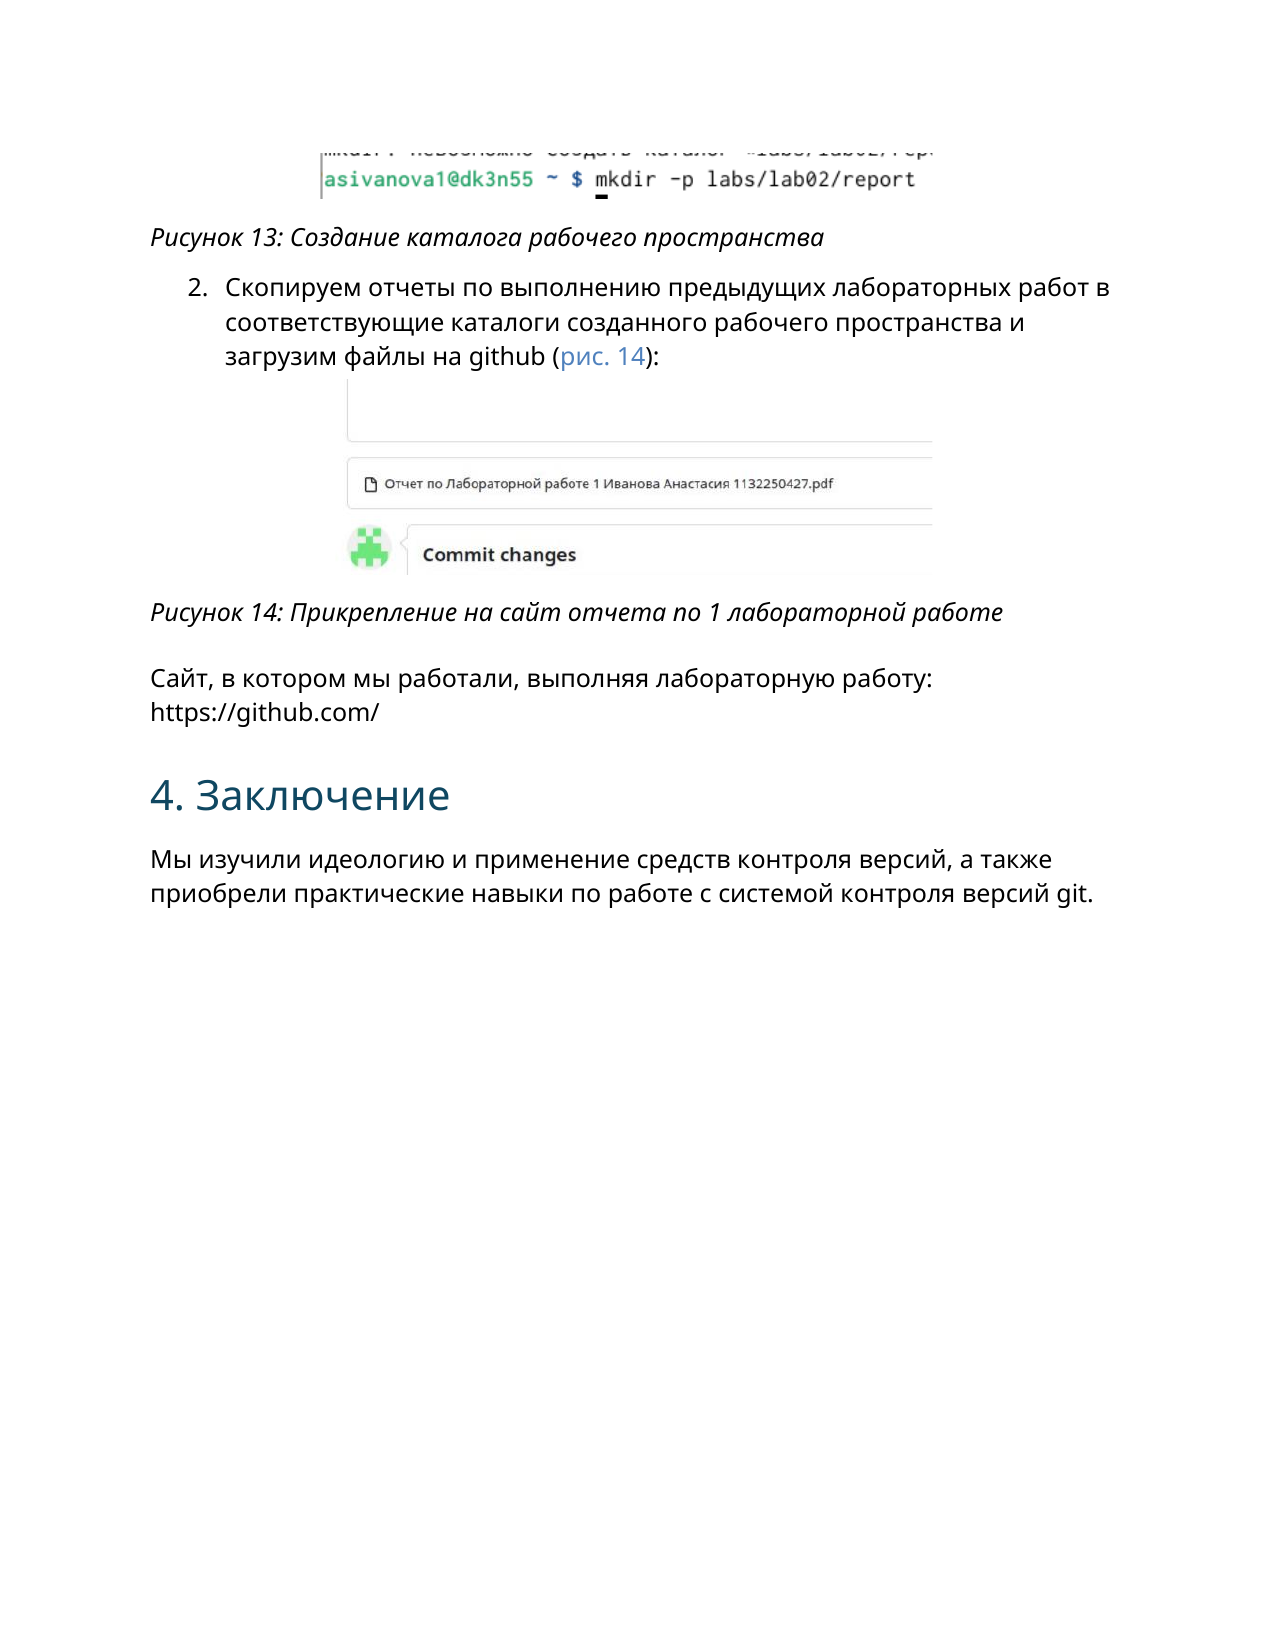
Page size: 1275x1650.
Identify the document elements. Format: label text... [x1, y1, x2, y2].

list Скопируем отчеты по выполнению предыдущих лабораторных работ в соответствующие каталоги созданного рабочего пространства и загрузим файлы на github (рис. 14): [187, 270, 1125, 372]
table_header Рисунок 14: Прикрепление на сайт отчета по 1 лабораторной работе [139, 376, 1114, 642]
picture [320, 379, 933, 575]
subtitle 4. Заключение [150, 766, 1125, 823]
table_header Рисунок 13: Создание каталога рабочего пространства [139, 150, 1114, 266]
text Мы изучили идеологию и применение средств контроля версий, а также приобрели практические навыки по работе с системой контроля версий git. [150, 842, 1125, 910]
text Сайт, в котором мы работали, выполняя лабораторную работу: https://github.com/ [150, 660, 1125, 728]
picture [320, 153, 933, 199]
